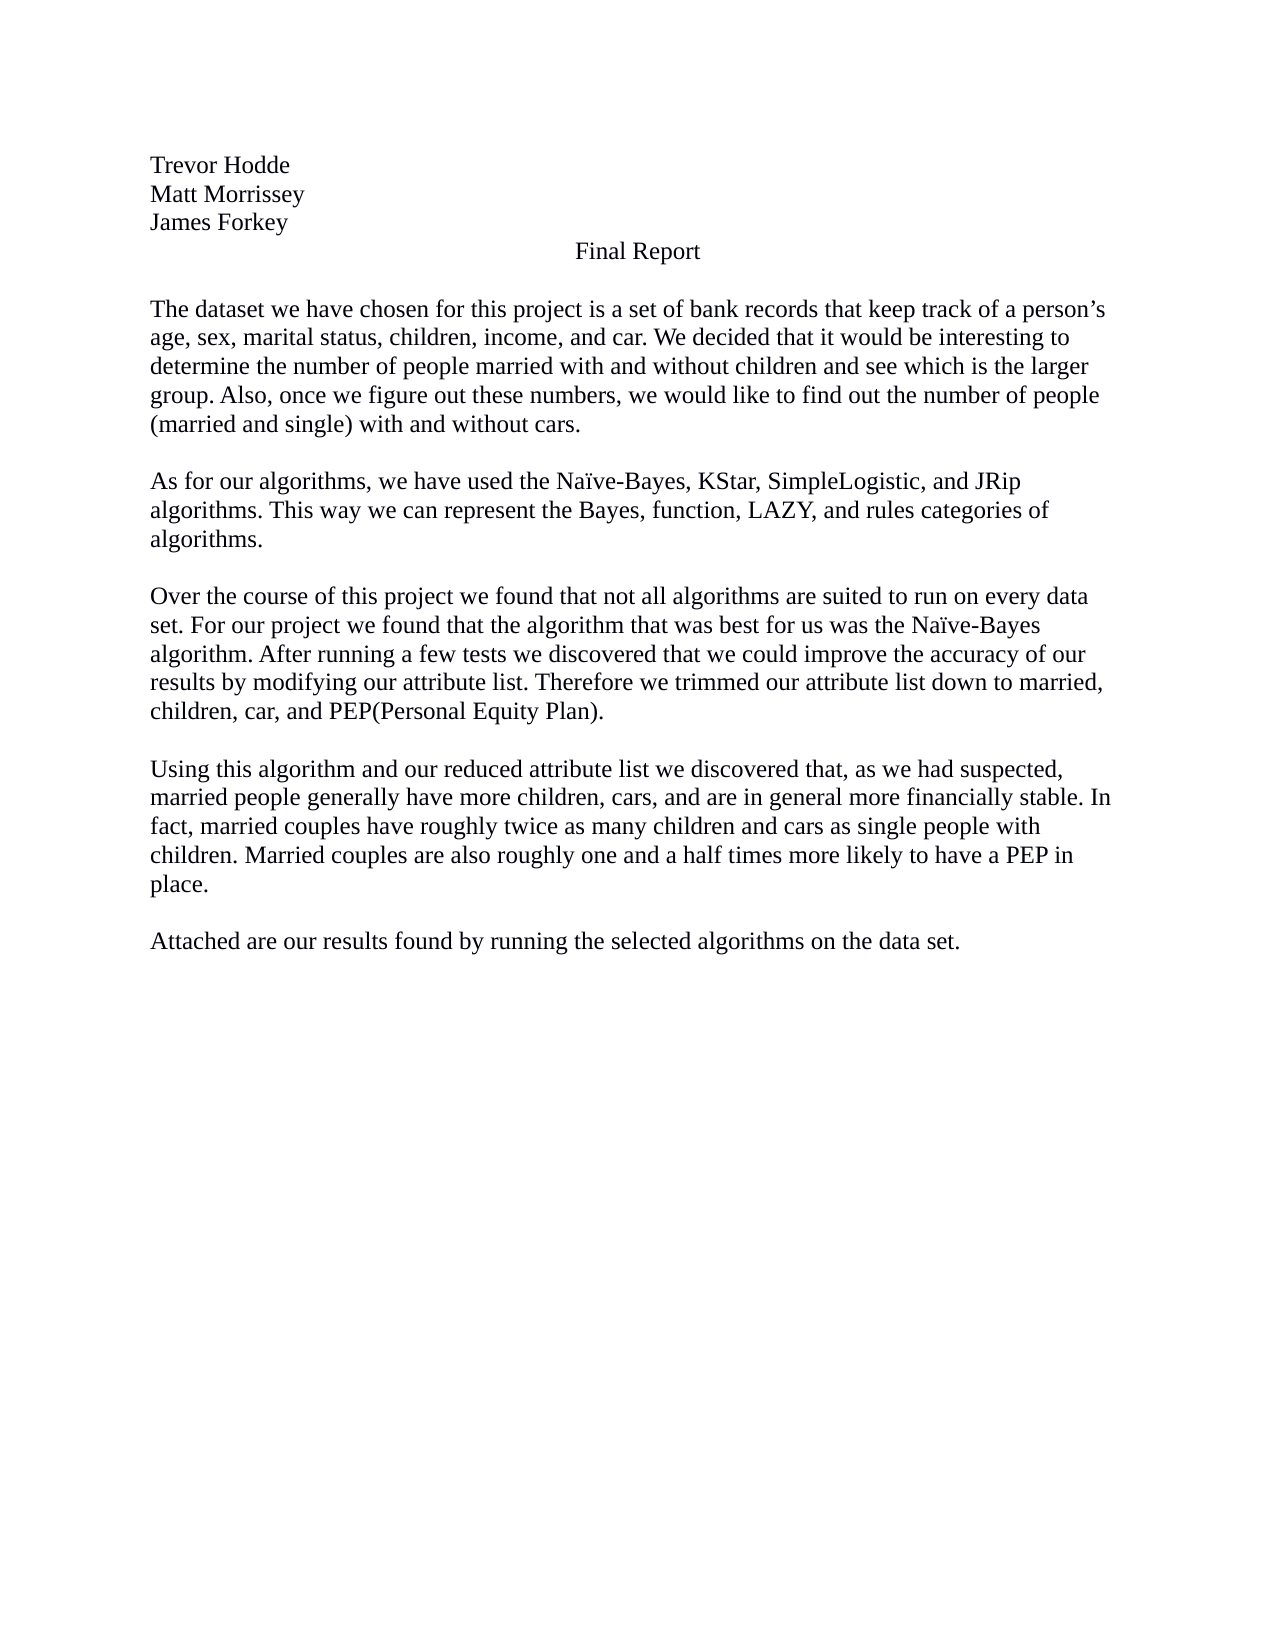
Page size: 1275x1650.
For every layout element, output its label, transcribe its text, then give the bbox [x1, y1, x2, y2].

text Trevor Hodde [150, 150, 1125, 179]
text Using this algorithm and our reduced attribute list we discovered that, as we had suspected, married people generally have more children, cars, and are in general more financially stable. In fact, married couples have roughly twice as many children and cars as single people with children. Married couples are also roughly one and a half times more likely to have a PEP in place. [150, 754, 1125, 897]
text Matt Morrissey [150, 179, 1125, 207]
text Final Report [150, 236, 1125, 265]
text Over the course of this project we found that not all algorithms are suited to run on every data set. For our project we found that the algorithm that was best for us was the Naïve-Bayes algorithm. After running a few tests we discovered that we could improve the accuracy of our results by modifying our attribute list. Therefore we trimmed our attribute list down to married, children, car, and PEP(Personal Equity Plan). [150, 581, 1125, 725]
text As for our algorithms, we have used the Naïve-Bayes, KStar, SimpleLogistic, and JRip algorithms. This way we can represent the Bayes, function, LAZY, and rules categories of algorithms. [150, 466, 1125, 552]
text The dataset we have chosen for this project is a set of bank records that keep track of a person’s age, sex, marital status, children, income, and car. We decided that it would be interesting to determine the number of people married with and without children and see which is the larger group. Also, once we figure out these numbers, we would like to find out the number of people (married and single) with and without cars. [150, 294, 1125, 437]
text Attached are our results found by running the selected algorithms on the data set. [150, 926, 1125, 955]
text James Forkey [150, 207, 1125, 236]
